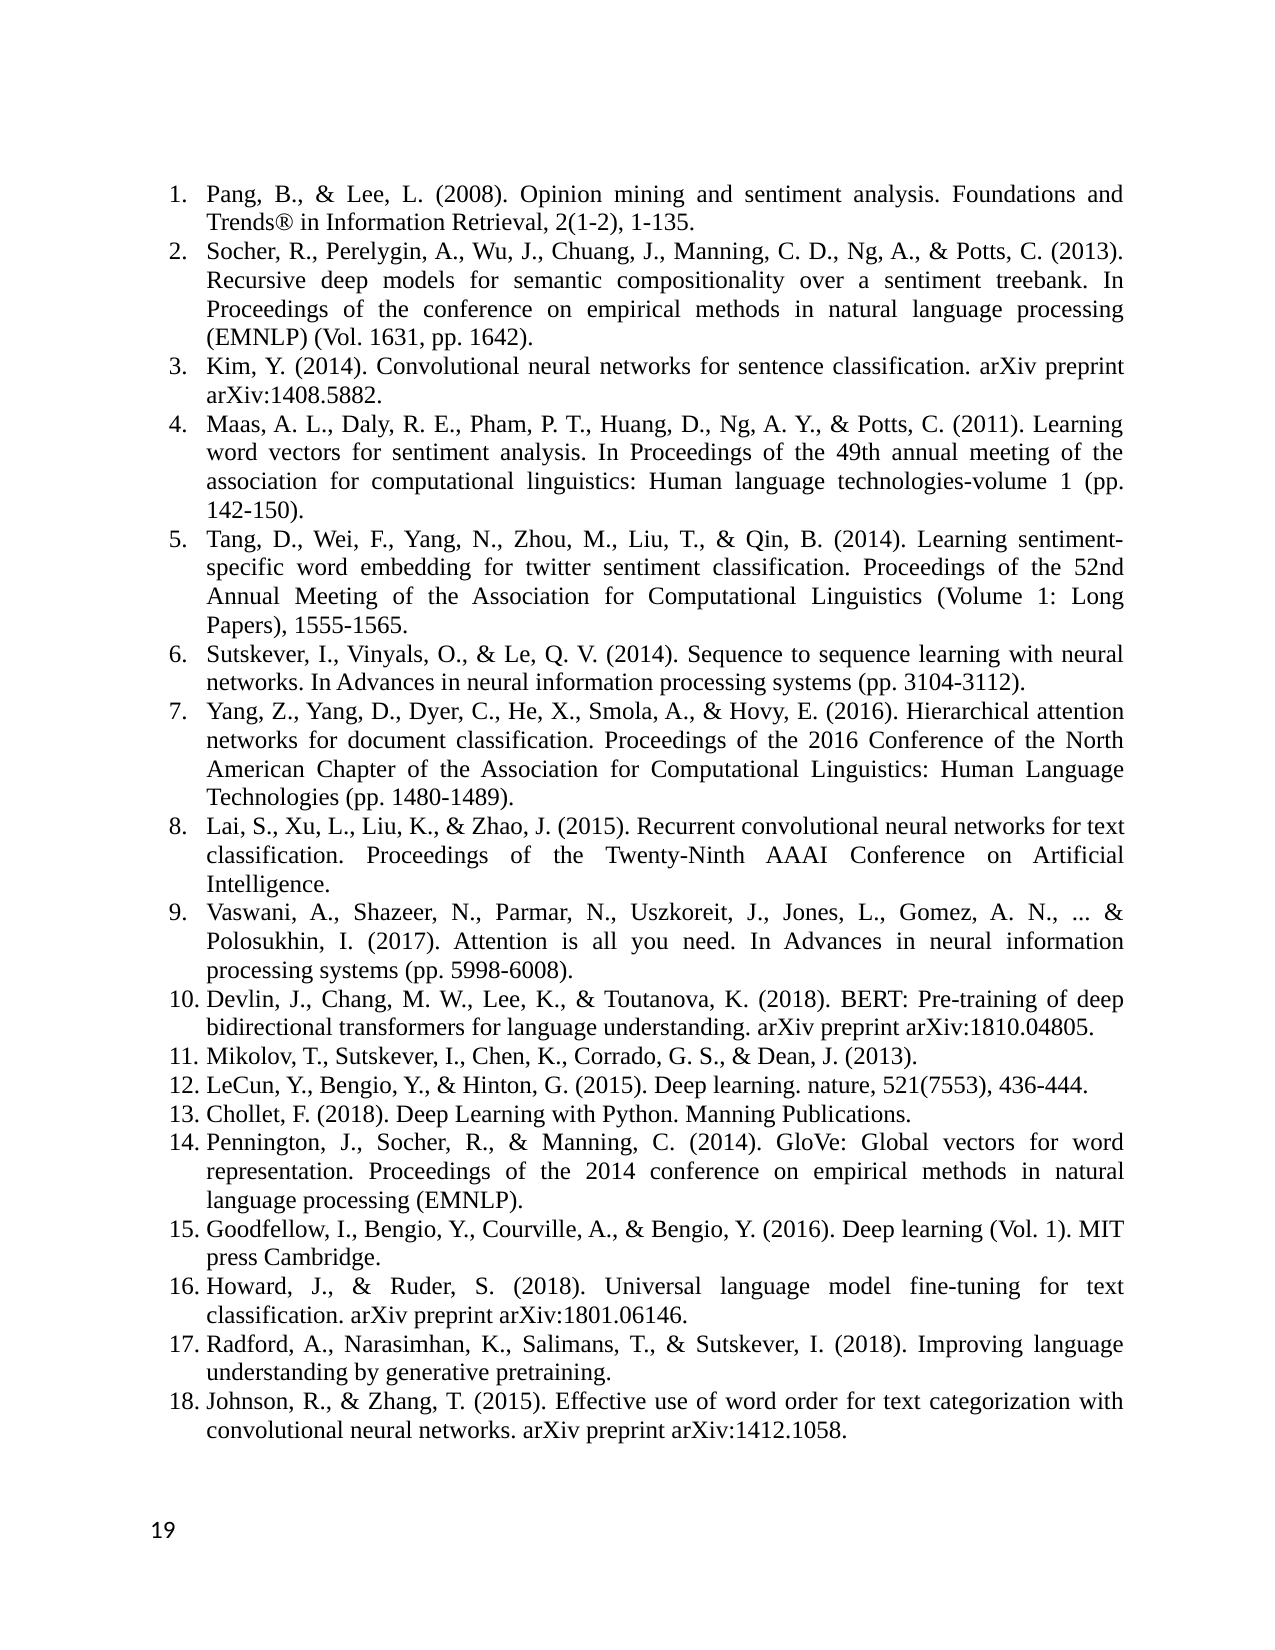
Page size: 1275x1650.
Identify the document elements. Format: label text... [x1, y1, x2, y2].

list Kim, Y. (2014). Convolutional neural networks for sentence classification. arXiv preprint arXiv:1408.5882. [169, 351, 1125, 409]
list Maas, A. L., Daly, R. E., Pham, P. T., Huang, D., Ng, A. Y., & Potts, C. (2011). Learning word vectors for sentiment analysis. In Proceedings of the 49th annual meeting of the association for computational linguistics: Human language technologies-volume 1 (pp. 142-150). [169, 409, 1125, 524]
list Mikolov, T., Sutskever, I., Chen, K., Corrado, G. S., & Dean, J. (2013). [169, 1041, 1125, 1070]
list Lai, S., Xu, L., Liu, K., & Zhao, J. (2015). Recurrent convolutional neural networks for text classification. Proceedings of the Twenty-Ninth AAAI Conference on Artificial Intelligence. [169, 811, 1125, 897]
list Devlin, J., Chang, M. W., Lee, K., & Toutanova, K. (2018). BERT: Pre-training of deep bidirectional transformers for language understanding. arXiv preprint arXiv:1810.04805. [169, 984, 1125, 1041]
list Chollet, F. (2018). Deep Learning with Python. Manning Publications. [169, 1099, 1125, 1127]
list Pennington, J., Socher, R., & Manning, C. (2014). GloVe: Global vectors for word representation. Proceedings of the 2014 conference on empirical methods in natural language processing (EMNLP). [169, 1127, 1125, 1214]
list LeCun, Y., Bengio, Y., & Hinton, G. (2015). Deep learning. nature, 521(7553), 436-444. [169, 1070, 1125, 1099]
list Vaswani, A., Shazeer, N., Parmar, N., Uszkoreit, J., Jones, L., Gomez, A. N., ... & Polosukhin, I. (2017). Attention is all you need. In Advances in neural information processing systems (pp. 5998-6008). [169, 897, 1125, 984]
list Pang, B., & Lee, L. (2008). Opinion mining and sentiment analysis. Foundations and Trends® in Information Retrieval, 2(1-2), 1-135. [169, 179, 1125, 236]
list Socher, R., Perelygin, A., Wu, J., Chuang, J., Manning, C. D., Ng, A., & Potts, C. (2013). Recursive deep models for semantic compositionality over a sentiment treebank. In Proceedings of the conference on empirical methods in natural language processing (EMNLP) (Vol. 1631, pp. 1642). [169, 236, 1125, 351]
list Goodfellow, I., Bengio, Y., Courville, A., & Bengio, Y. (2016). Deep learning (Vol. 1). MIT press Cambridge. [169, 1214, 1125, 1271]
list Radford, A., Narasimhan, K., Salimans, T., & Sutskever, I. (2018). Improving language understanding by generative pretraining. [169, 1329, 1125, 1386]
list Tang, D., Wei, F., Yang, N., Zhou, M., Liu, T., & Qin, B. (2014). Learning sentiment-specific word embedding for twitter sentiment classification. Proceedings of the 52nd Annual Meeting of the Association for Computational Linguistics (Volume 1: Long Papers), 1555-1565. [169, 524, 1125, 639]
list Sutskever, I., Vinyals, O., & Le, Q. V. (2014). Sequence to sequence learning with neural networks. In Advances in neural information processing systems (pp. 3104-3112). [169, 639, 1125, 696]
list Yang, Z., Yang, D., Dyer, C., He, X., Smola, A., & Hovy, E. (2016). Hierarchical attention networks for document classification. Proceedings of the 2016 Conference of the North American Chapter of the Association for Computational Linguistics: Human Language Technologies (pp. 1480-1489). [169, 696, 1125, 811]
list Howard, J., & Ruder, S. (2018). Universal language model fine-tuning for text classification. arXiv preprint arXiv:1801.06146. [169, 1271, 1125, 1329]
list Johnson, R., & Zhang, T. (2015). Effective use of word order for text categorization with convolutional neural networks. arXiv preprint arXiv:1412.1058. [169, 1386, 1125, 1444]
